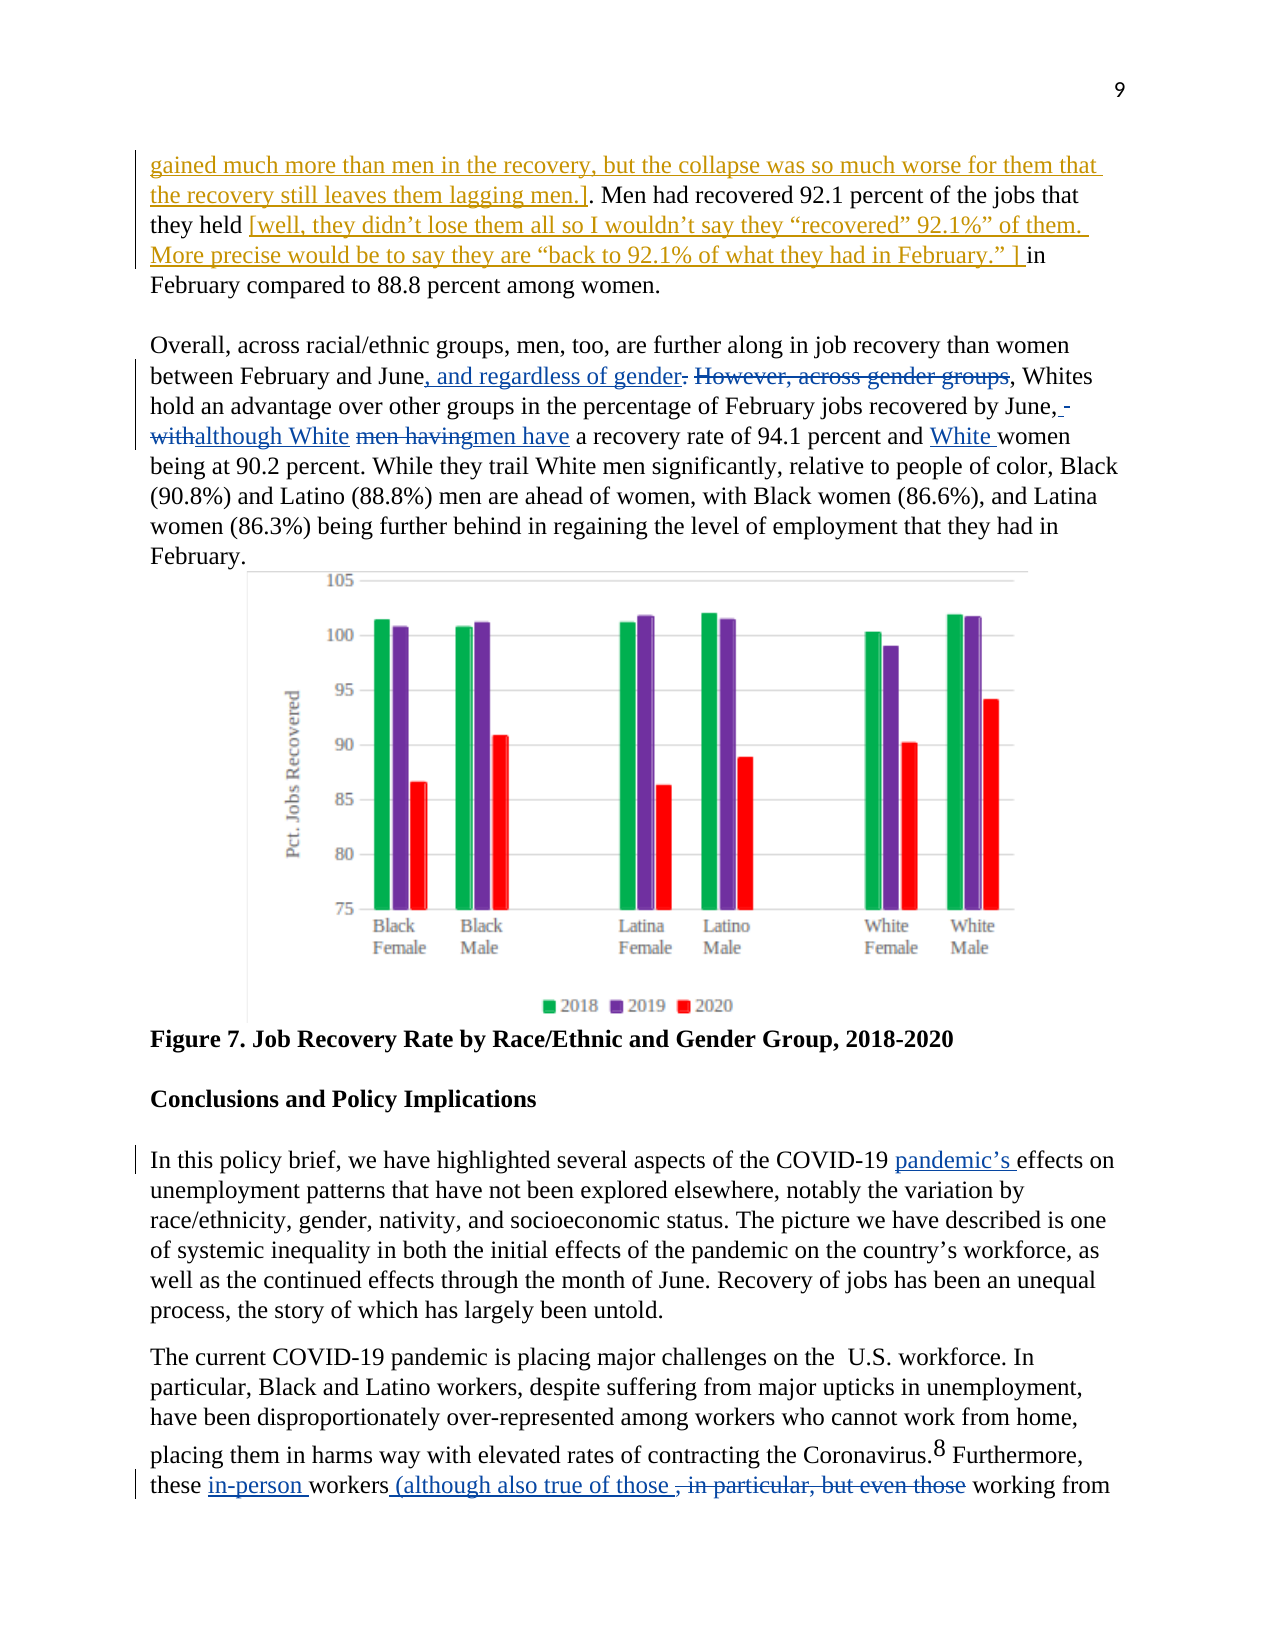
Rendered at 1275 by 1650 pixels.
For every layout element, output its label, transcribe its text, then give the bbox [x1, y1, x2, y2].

text Figure 7. Job Recovery Rate by Race/Ethnic and Gender Group, 2018-2020 [150, 1024, 1125, 1053]
picture [246, 571, 1029, 1023]
text Overall, across racial/ethnic groups, men, too, are further along in job recovery than women between February and June , Whites hold an advantage over other groups in the percentage of February jobs recovered by June, a recovery rate of 94.1 percent and women being at 90.2 percent. While they trail White men significantly, relative to people of color, Black (90.8%) and Latino (88.8%) men are ahead of women, with Black women (86.6%), and Latina women (86.3%) being further behind in regaining the level of employment that they had in February. [150, 331, 1125, 570]
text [150, 1342, 1125, 1499]
text In this policy brief, we have highlighted several aspects of the COVID-19 effects on unemployment patterns that have not been explored elsewhere, notably the variation by race/ethnicity, gender, nativity, and socioeconomic status. The picture we have described is one of systemic inequality in both the initial effects of the pandemic on the country’s workforce, as well as the continued effects through the month of June. Recovery of jobs has been an unequal process, the story of which has largely been untold. [150, 1145, 1125, 1324]
text Conclusions and Policy Implications [150, 1084, 1125, 1113]
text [150, 150, 1125, 299]
